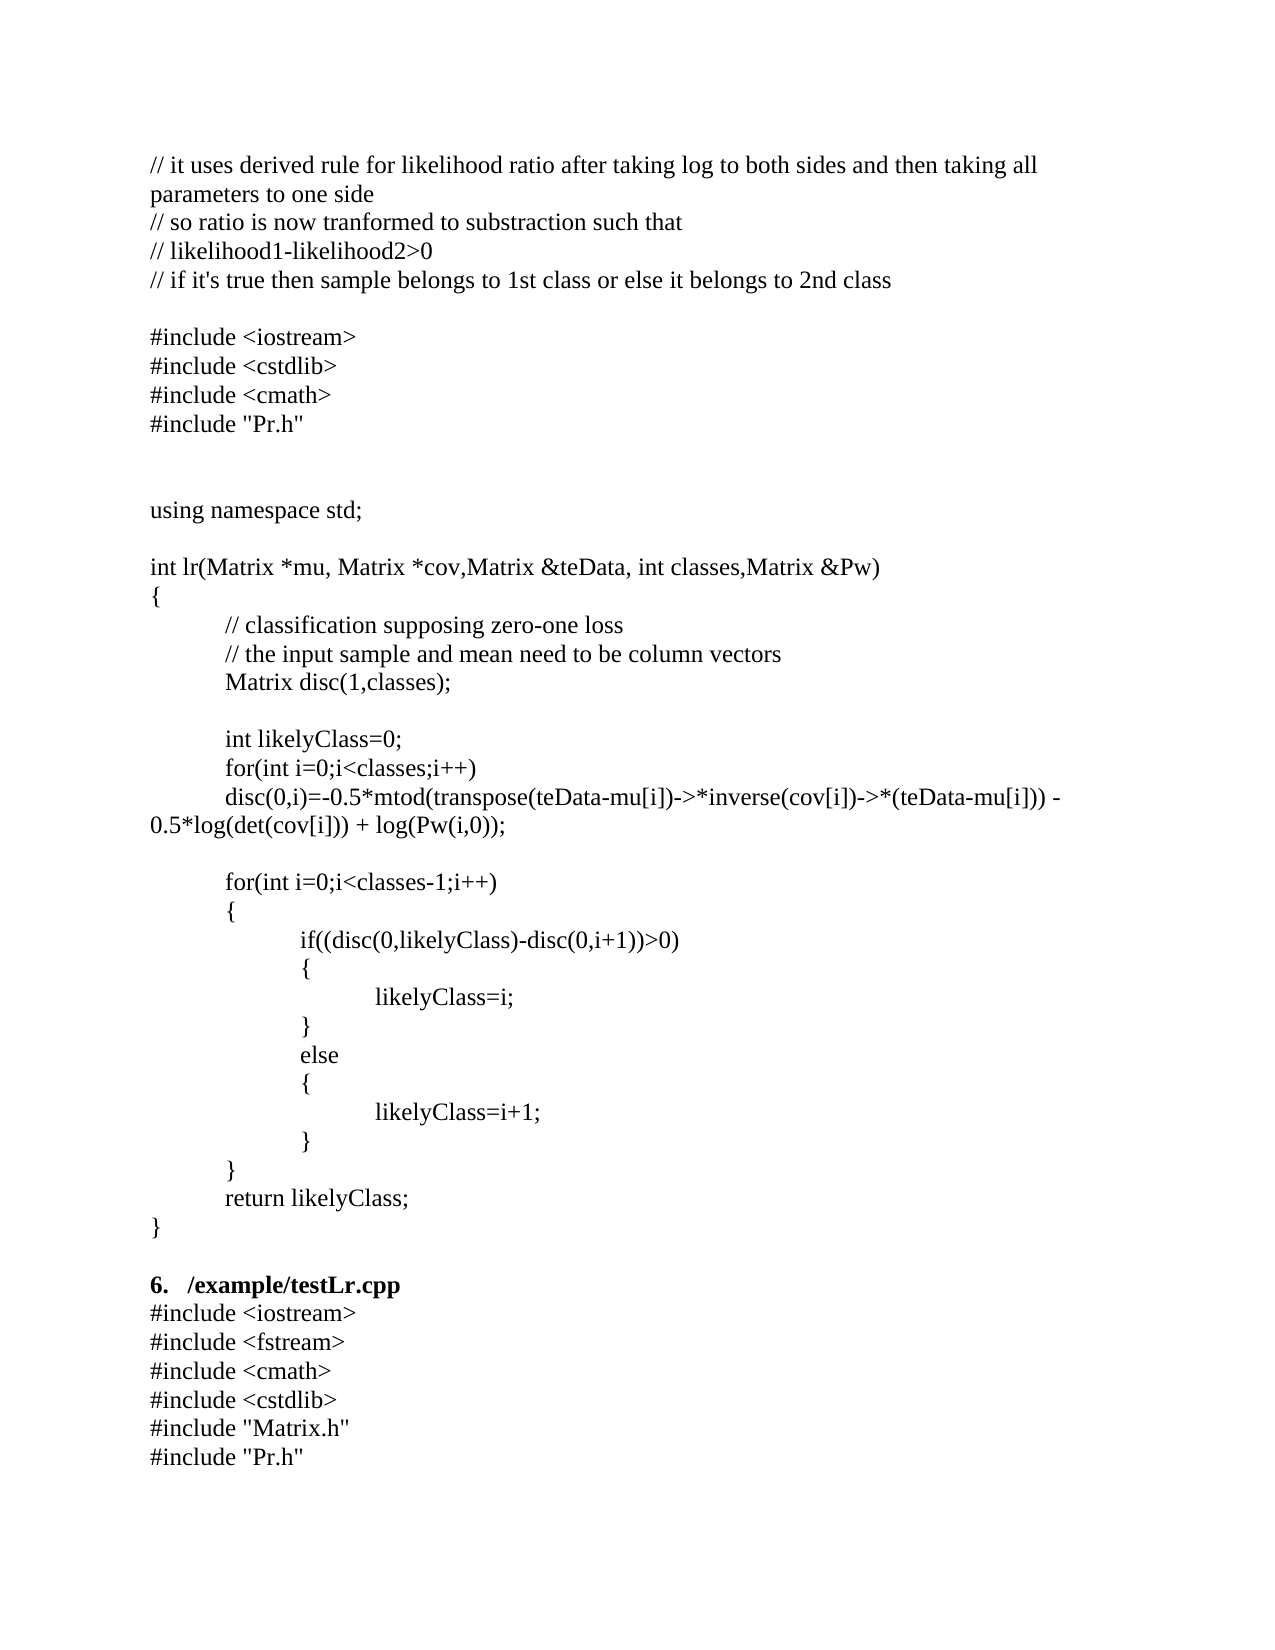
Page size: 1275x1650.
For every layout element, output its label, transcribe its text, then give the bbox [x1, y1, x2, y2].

text { [150, 953, 1125, 982]
text // classification supposing zero-one loss [150, 610, 1125, 639]
text } [150, 1011, 1125, 1040]
text #include "Pr.h" [150, 409, 1125, 437]
text if((disc(0,likelyClass)-disc(0,i+1))>0) [150, 925, 1125, 953]
text int likelyClass=0; [150, 724, 1125, 753]
text disc(0,i)=-0.5*mtod(transpose(teData-mu[i])->*inverse(cov[i])->*(teData-mu[i])) - 0.5*log(det(cov[i])) + log(Pw(i,0)); [150, 782, 1125, 839]
text #include <iostream> [150, 1298, 1125, 1327]
text for(int i=0;i<classes;i++) [150, 753, 1125, 782]
text } [150, 1126, 1125, 1155]
text // so ratio is now tranformed to substraction such that [150, 207, 1125, 236]
text likelyClass=i+1; [150, 1097, 1125, 1126]
text // if it's true then sample belongs to 1st class or else it belongs to 2nd class [150, 265, 1125, 294]
text // it uses derived rule for likelihood ratio after taking log to both sides and then taking all parameters to one side [150, 150, 1125, 207]
text return likelyClass; [150, 1183, 1125, 1212]
text { [150, 896, 1125, 925]
text else [150, 1040, 1125, 1068]
text #include <cmath> [150, 380, 1125, 409]
text #include <iostream> [150, 322, 1125, 351]
text // likelihood1-likelihood2>0 [150, 236, 1125, 265]
text #include "Matrix.h" [150, 1413, 1125, 1442]
text #include <cstdlib> [150, 1385, 1125, 1413]
text likelyClass=i; [150, 982, 1125, 1011]
text } [150, 1212, 1125, 1241]
text Matrix disc(1,classes); [150, 667, 1125, 696]
list /example/testLr.cpp [150, 1270, 1125, 1298]
text using namespace std; [150, 495, 1125, 524]
text #include <cmath> [150, 1356, 1125, 1385]
text int lr(Matrix *mu, Matrix *cov,Matrix &teData, int classes,Matrix &Pw) [150, 552, 1125, 581]
text for(int i=0;i<classes-1;i++) [150, 867, 1125, 896]
text #include <fstream> [150, 1327, 1125, 1356]
text #include <cstdlib> [150, 351, 1125, 380]
text // the input sample and mean need to be column vectors [150, 639, 1125, 667]
text } [150, 1155, 1125, 1183]
text { [150, 581, 1125, 610]
text { [150, 1068, 1125, 1097]
text #include "Pr.h" [150, 1442, 1125, 1471]
